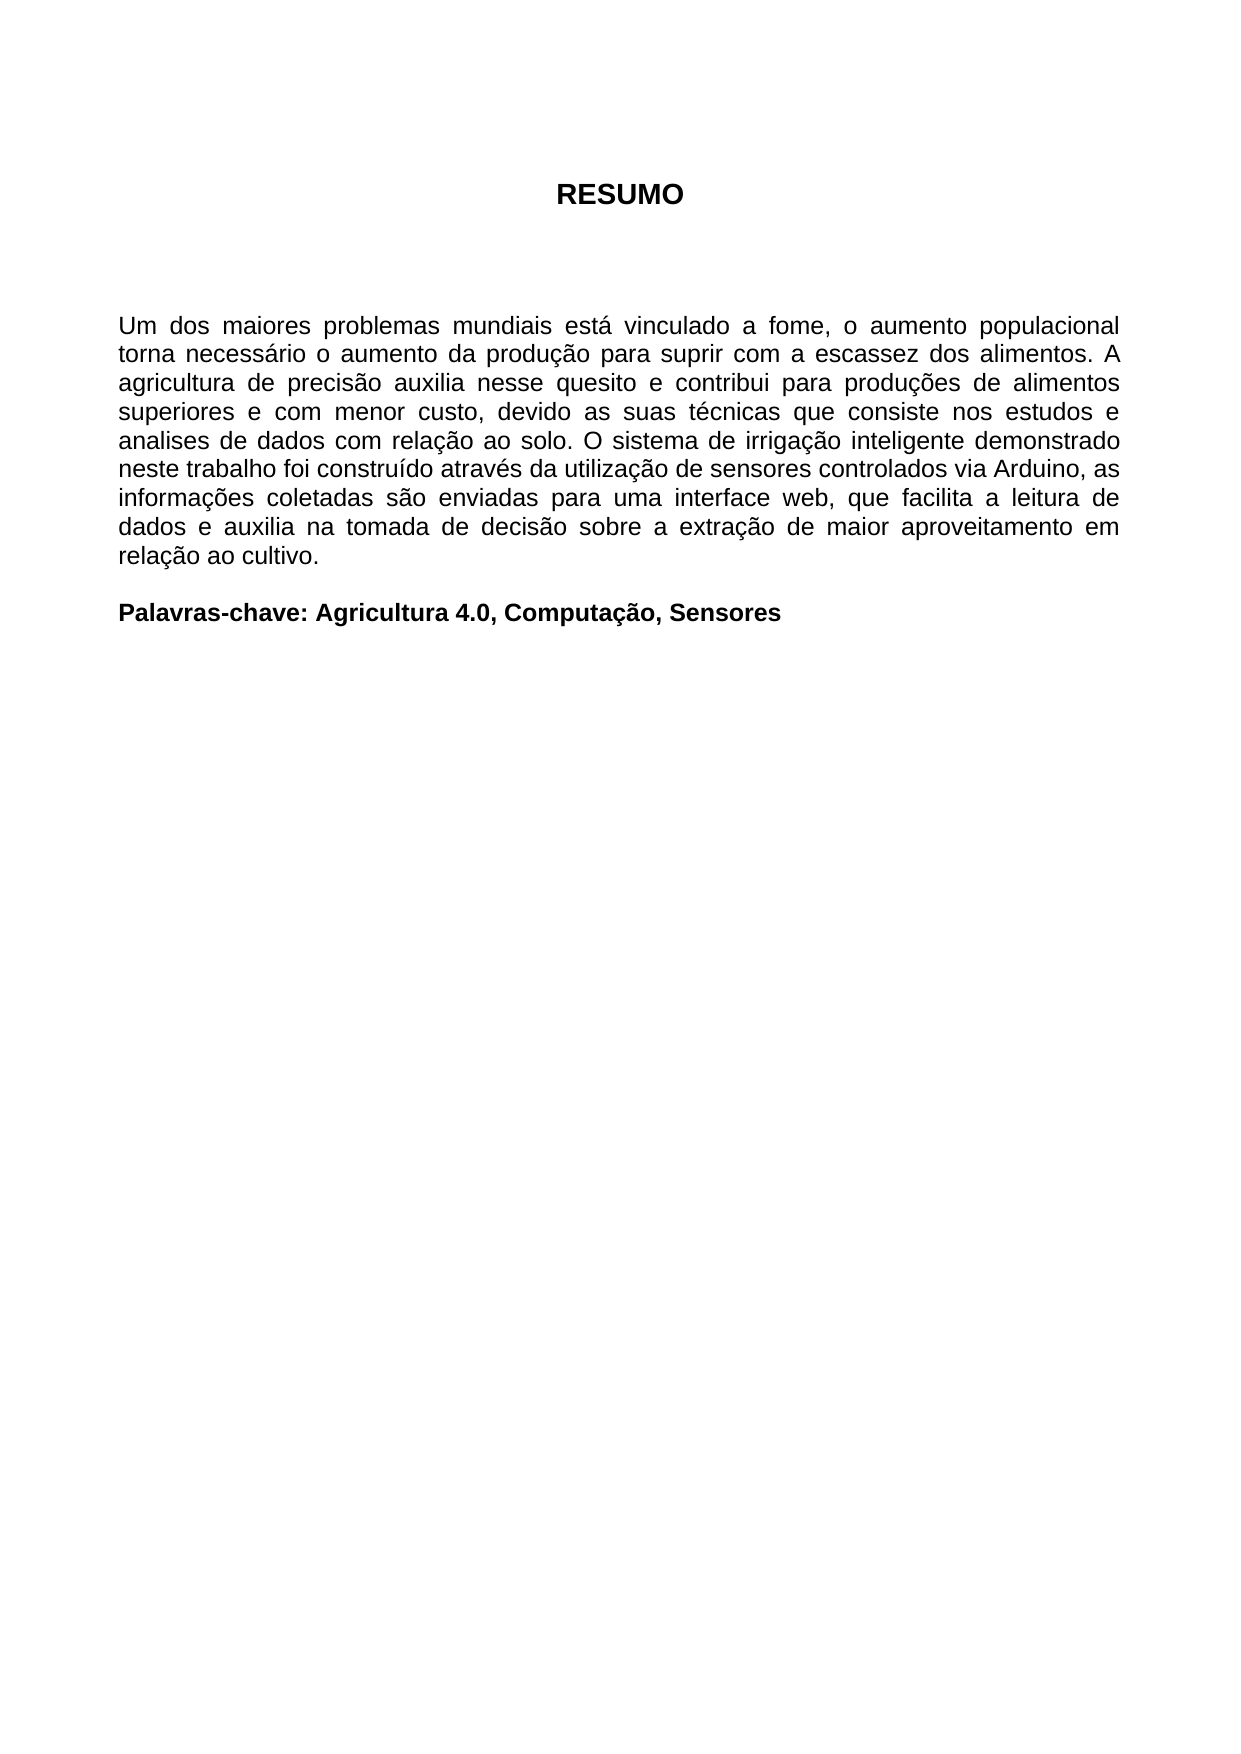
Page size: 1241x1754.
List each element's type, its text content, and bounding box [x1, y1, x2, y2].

text Um dos maiores problemas mundiais está vinculado a fome, o aumento populacional torna necessário o aumento da produção para suprir com a escassez dos alimentos. A agricultura de precisão auxilia nesse quesito e contribui para produções de alimentos superiores e com menor custo, devido as suas técnicas que consiste nos estudos e analises de dados com relação ao solo. O sistema de irrigação inteligente demonstrado neste trabalho foi construído através da utilização de sensores controlados via Arduino, as informações coletadas são enviadas para uma interface web, que facilita a leitura de dados e auxilia na tomada de decisão sobre a extração de maior aproveitamento em relação ao cultivo. [118, 311, 1122, 569]
text Resumo [118, 177, 1122, 211]
text Palavras-chave: Agricultura 4.0, Computação, Sensores [118, 598, 1122, 627]
